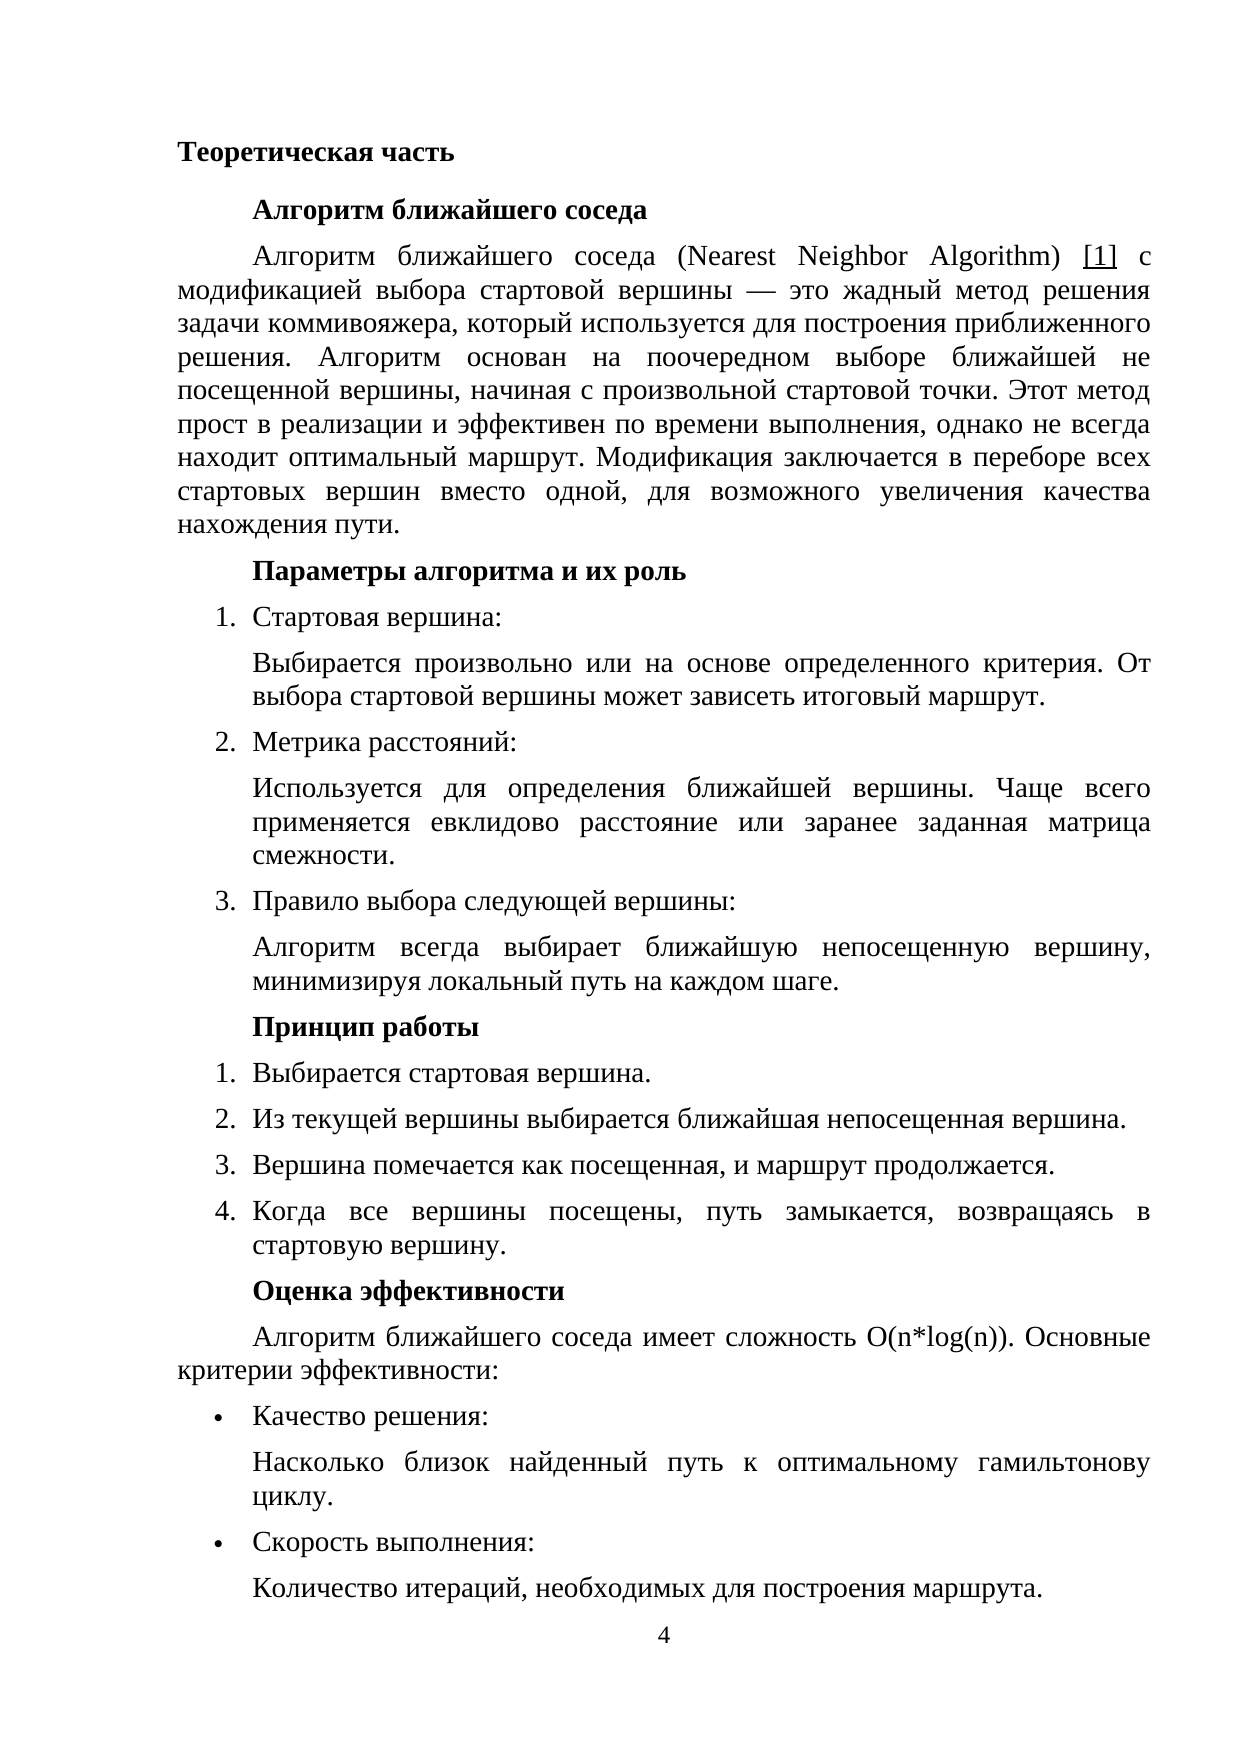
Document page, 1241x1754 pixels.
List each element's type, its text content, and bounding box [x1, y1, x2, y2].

text Насколько близок найденный путь к оптимальному гамильтонову циклу. [252, 1444, 1152, 1512]
text Оценка эффективности [177, 1273, 1152, 1306]
list Качество решения: [214, 1398, 1152, 1432]
text Используется для определения ближайшей вершины. Чаще всего применяется евклидово расстояние или заранее заданная матрица смежности. [252, 770, 1152, 871]
list Из текущей вершины выбирается ближайшая непосещенная вершина. [214, 1101, 1152, 1135]
subtitle Теоретическая часть [177, 134, 1152, 167]
list Вершина помечается как посещенная, и маршрут продолжается. [214, 1147, 1152, 1181]
text Алгоритм ближайшего соседа [177, 192, 1152, 226]
list Метрика расстояний: [214, 724, 1152, 758]
text Алгоритм ближайшего соседа (Nearest Neighbor Algorithm) [1] с модификацией выбора стартовой вершины — это жадный метод решения задачи коммивояжера, который используется для построения приближенного решения. Алгоритм основан на поочередном выборе ближайшей не посещенной вершины, начиная с произвольной стартовой точки. Этот метод прост в реализации и эффективен по времени выполнения, однако не всегда находит оптимальный маршрут. Модификация заключается в переборе всех стартовых вершин вместо одной, для возможного увеличения качества нахождения пути. [177, 238, 1152, 540]
list Стартовая вершина: [214, 599, 1152, 632]
list Скорость выполнения: [214, 1524, 1152, 1558]
text Количество итераций, необходимых для построения маршрута. [252, 1570, 1152, 1604]
list Когда все вершины посещены, путь замыкается, возвращаясь в стартовую вершину. [214, 1193, 1152, 1260]
list Выбирается стартовая вершина. [214, 1055, 1152, 1089]
text Параметры алгоритма и их роль [177, 553, 1152, 586]
text Выбирается произвольно или на основе определенного критерия. От выбора стартовой вершины может зависеть итоговый маршрут. [252, 645, 1152, 712]
text Алгоритм ближайшего соседа имеет сложность O(n*log(n)). Основные критерии эффективности: [177, 1319, 1152, 1386]
text Принцип работы [177, 1009, 1152, 1043]
list Правило выбора следующей вершины: [214, 883, 1152, 917]
text Алгоритм всегда выбирает ближайшую непосещенную вершину, минимизируя локальный путь на каждом шаге. [252, 929, 1152, 997]
